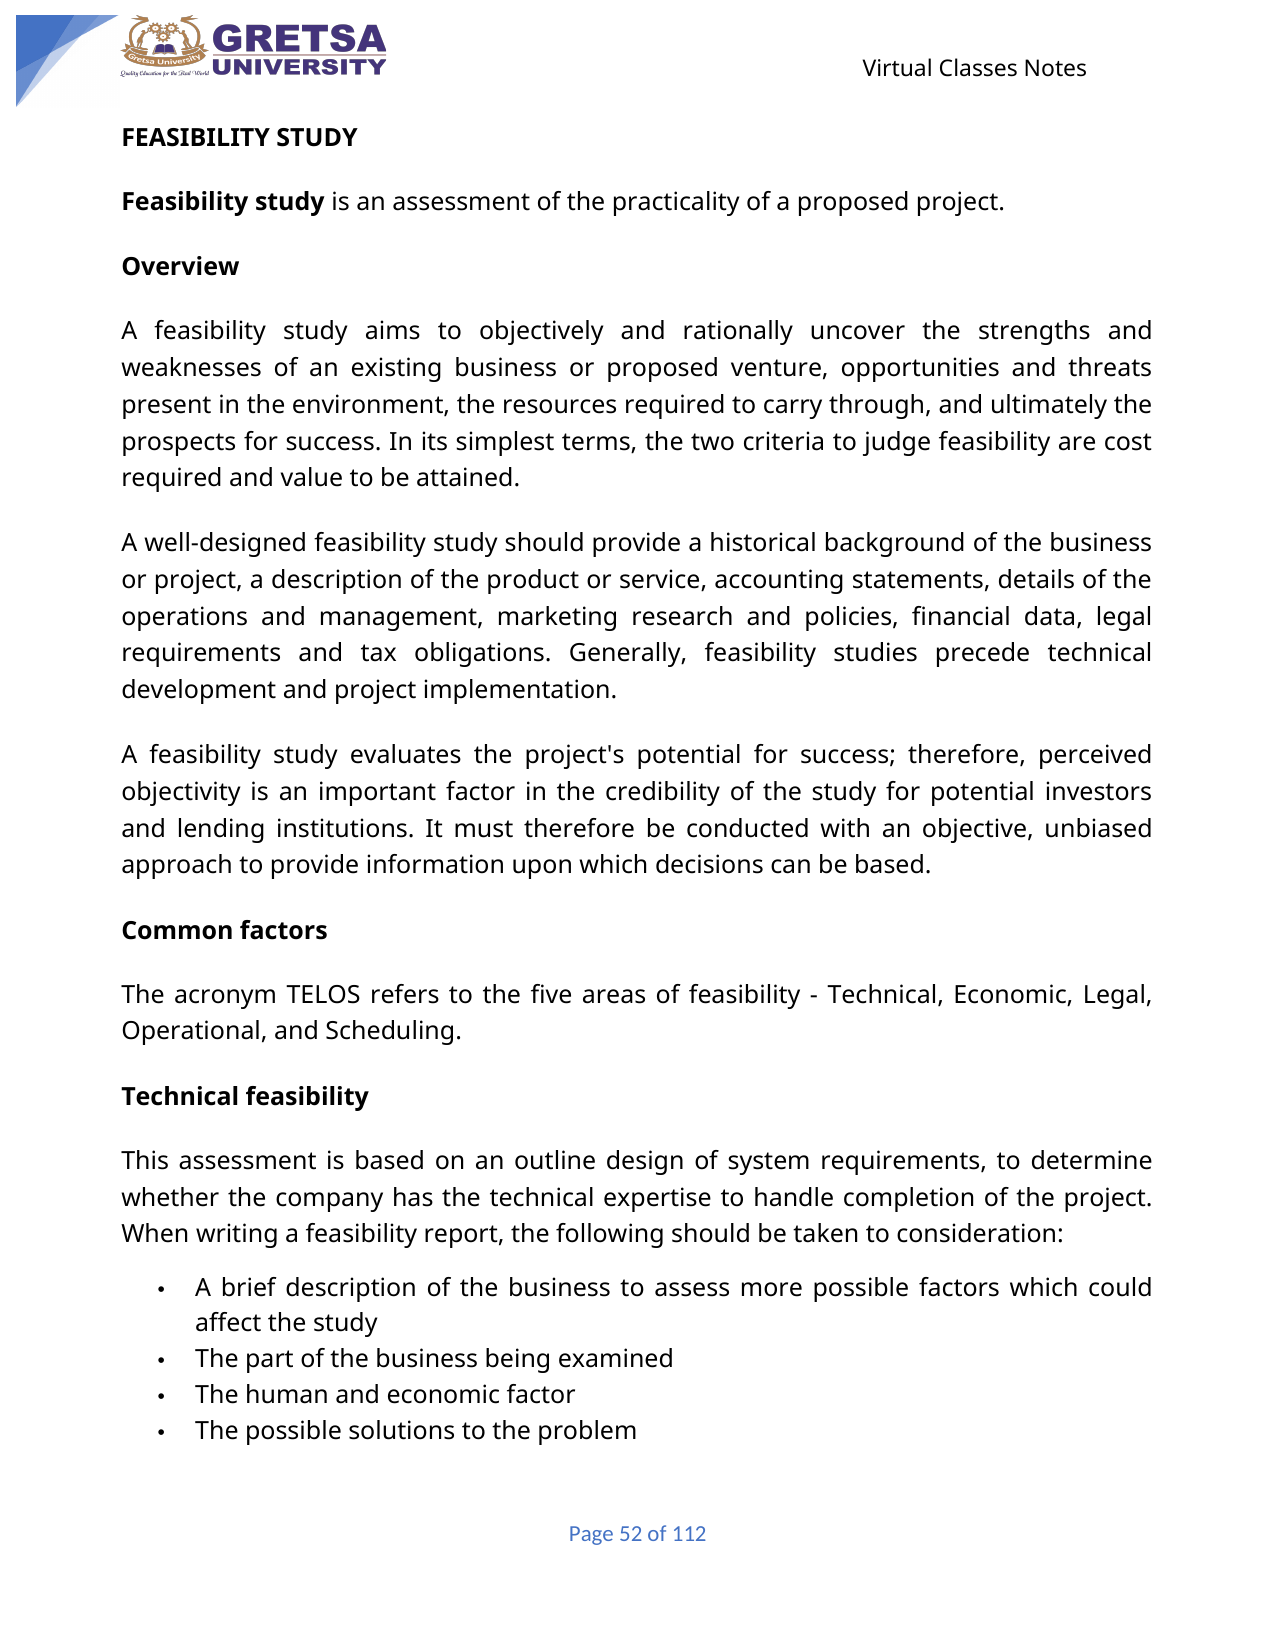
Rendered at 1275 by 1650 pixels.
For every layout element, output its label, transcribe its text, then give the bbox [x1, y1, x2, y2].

text FEASIBILITY STUDY [121, 120, 1155, 154]
text Overview [121, 249, 1155, 283]
list The part of the business being examined [157, 1341, 1154, 1375]
list The human and economic factor [157, 1377, 1154, 1411]
text A well-designed feasibility study should provide a historical background of the business or project, a description of the product or service, accounting statements, details of the operations and management, marketing research and policies, financial data, legal requirements and tax obligations. Generally, feasibility studies precede technical development and project implementation. [121, 525, 1154, 706]
text A feasibility study aims to objectively and rationally uncover the strengths and weaknesses of an existing business or proposed venture, opportunities and threats present in the environment, the resources required to carry through, and ultimately the prospects for success. In its simplest terms, the two criteria to judge feasibility are cost required and value to be attained. [121, 313, 1154, 494]
list A brief description of the business to assess more possible factors which could affect the study [157, 1269, 1154, 1338]
text The acronym TELOS refers to the five areas of feasibility - Technical, Economic, Legal, Operational, and Scheduling. [121, 976, 1154, 1047]
list The possible solutions to the problem [157, 1413, 1154, 1447]
text Feasibility study is an assessment of the practicality of a proposed project. [121, 184, 1154, 218]
picture [16, 15, 387, 108]
text A feasibility study evaluates the project's potential for success; therefore, perceived objectivity is an important factor in the credibility of the study for potential investors and lending institutions. It must therefore be conducted with an objective, unbiased approach to provide information upon which decisions can be based. [121, 737, 1154, 881]
text This assessment is based on an outline design of system requirements, to determine whether the company has the technical expertise to handle completion of the project. When writing a feasibility report, the following should be taken to consideration: [121, 1142, 1154, 1250]
text Technical feasibility [121, 1078, 1155, 1112]
text Common factors [121, 912, 1155, 946]
